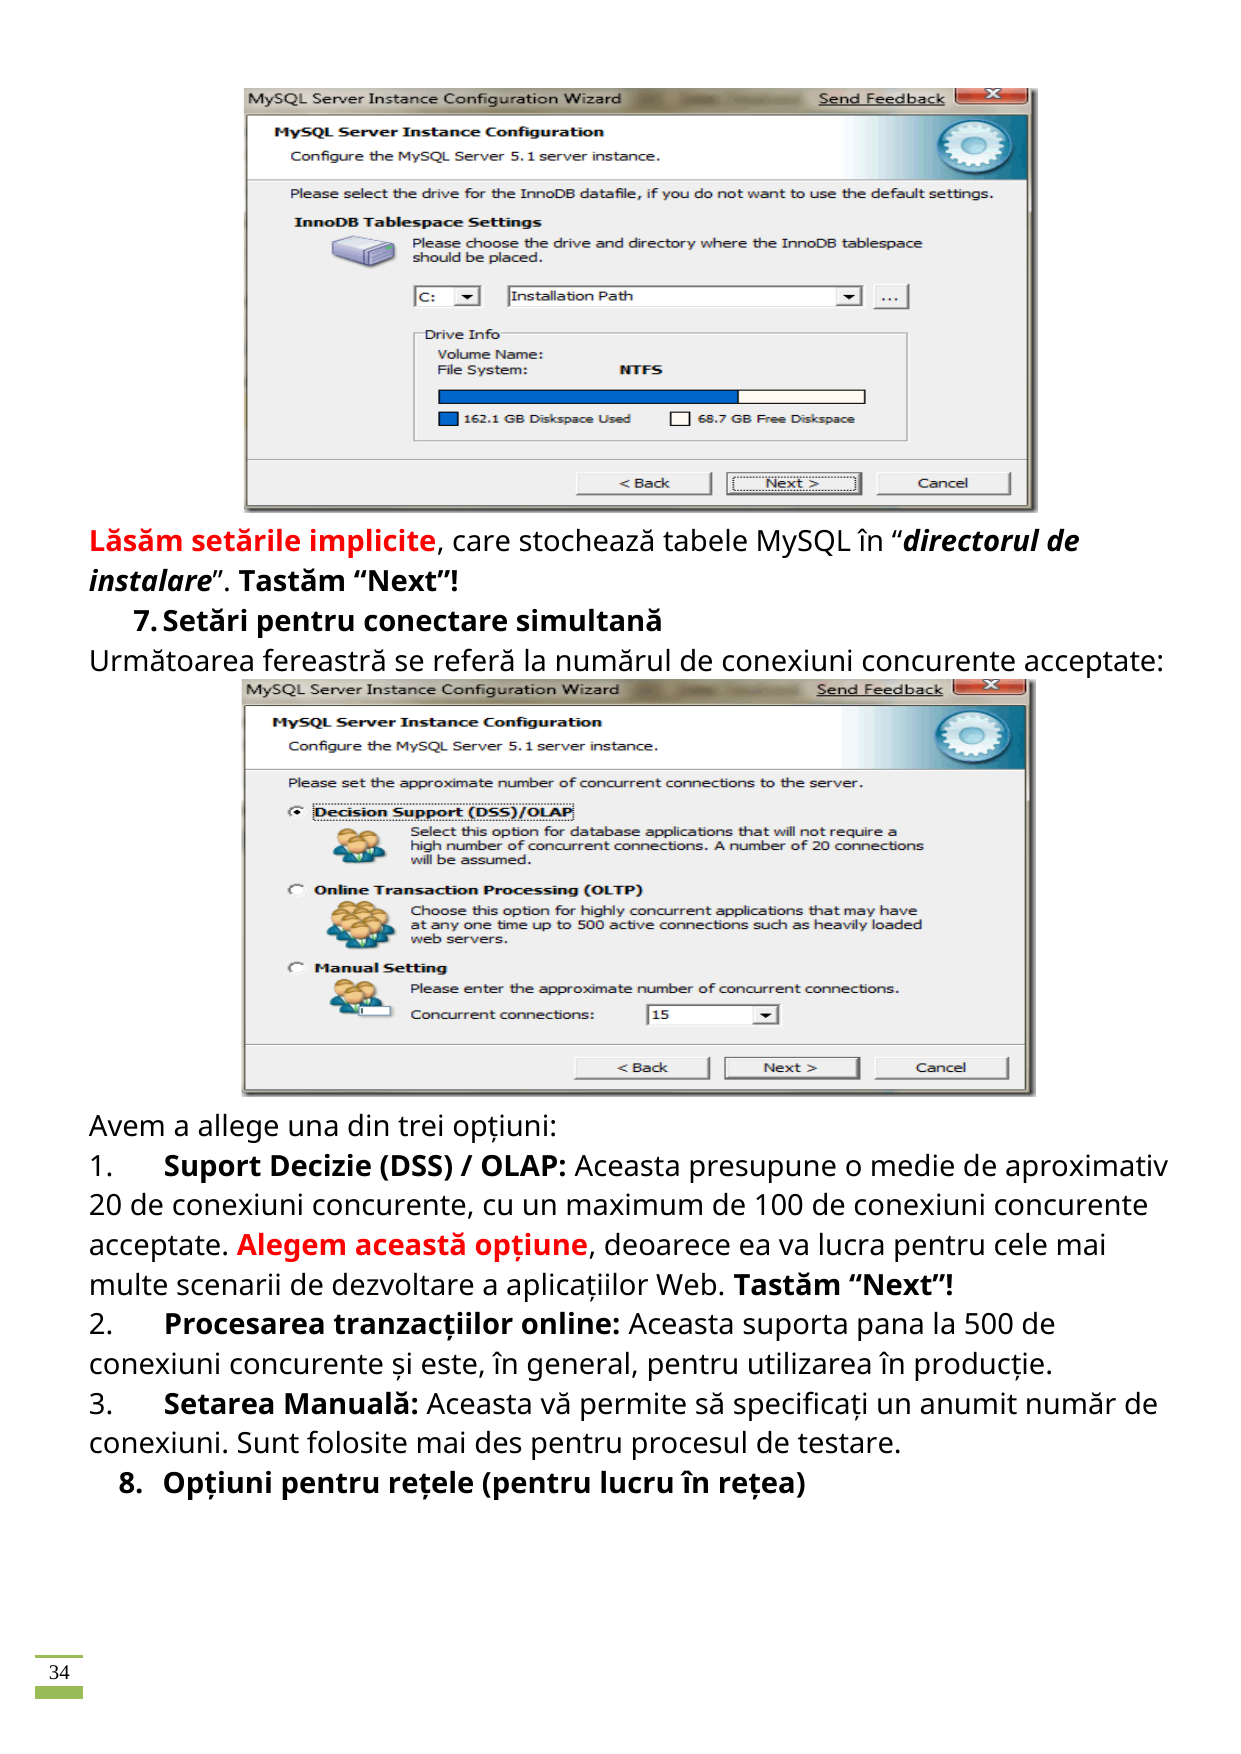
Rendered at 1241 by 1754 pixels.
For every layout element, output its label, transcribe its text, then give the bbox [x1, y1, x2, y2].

text Următoarea fereastră se referă la numărul de conexiuni concurente acceptate: [89, 640, 1181, 679]
list Suport Decizie (DSS) / OLAP: Aceasta presupune o medie de aproximativ 20 de conexiuni concurente, cu un maximum de 100 de conexiuni concurente acceptate. Alegem această opţiune, deoarece ea va lucra pentru cele mai multe scenarii de dezvoltare a aplicaţiilor Web. Tastăm “Next”! [89, 1145, 1181, 1303]
list Setări pentru conectare simultană [133, 600, 1181, 640]
picture [243, 88, 1038, 513]
text Lăsăm setările implicite, care stochează tabele MySQL în “directorul de instalare”. Tastăm “Next”! [89, 521, 1181, 600]
list Setarea Manuală: Aceasta vă permite să specificaţi un anumit număr de conexiuni. Sunt folosite mai des pentru procesul de testare. [89, 1383, 1181, 1462]
list Procesarea tranzacţiilor online: Aceasta suporta pana la 500 de conexiuni concurente şi este, în general, pentru utilizarea în producţie. [89, 1303, 1181, 1383]
picture [241, 679, 1036, 1097]
text Avem a allege una din trei opţiuni: [89, 1105, 1181, 1145]
list Opţiuni pentru reţele (pentru lucru în reţea) [118, 1462, 1181, 1502]
